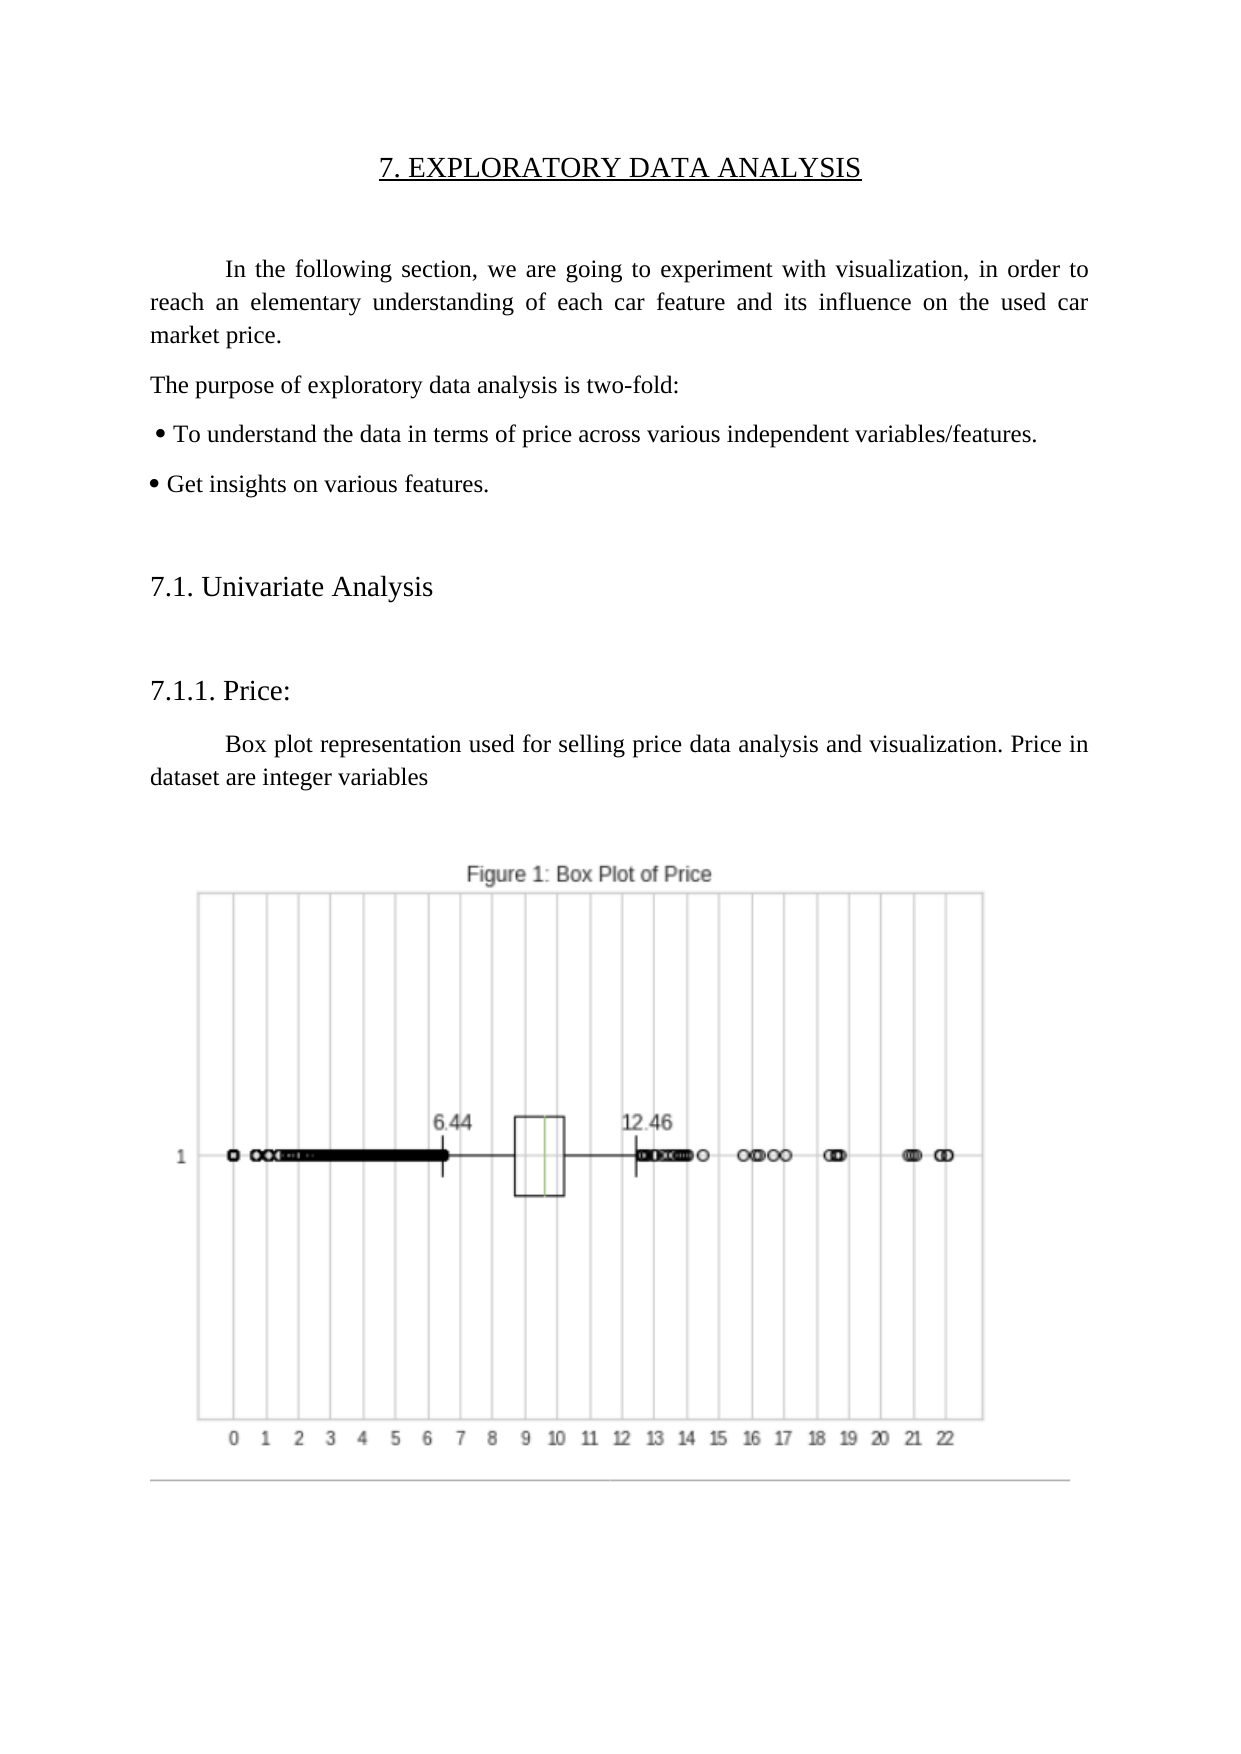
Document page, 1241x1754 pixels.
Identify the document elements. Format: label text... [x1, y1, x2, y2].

text 7.1.1. Price: [150, 673, 1090, 707]
text 7.1. Univariate Analysis [150, 569, 1090, 602]
text 7. EXPLORATORY DATA ANALYSIS [150, 150, 1090, 183]
text Box plot representation used for selling price data analysis and visualization. Price in dataset are integer variables [150, 729, 1090, 791]
text Get insights on various features. [150, 469, 1090, 498]
text In the following section, we are going to experiment with visualization, in order to reach an elementary understanding of each car feature and its influence on the used car market price. [150, 254, 1090, 349]
picture [150, 860, 1071, 1483]
text The purpose of exploratory data analysis is two-fold: [150, 370, 1090, 399]
text To understand the data in terms of price across various independent variables/features. [150, 419, 1090, 448]
